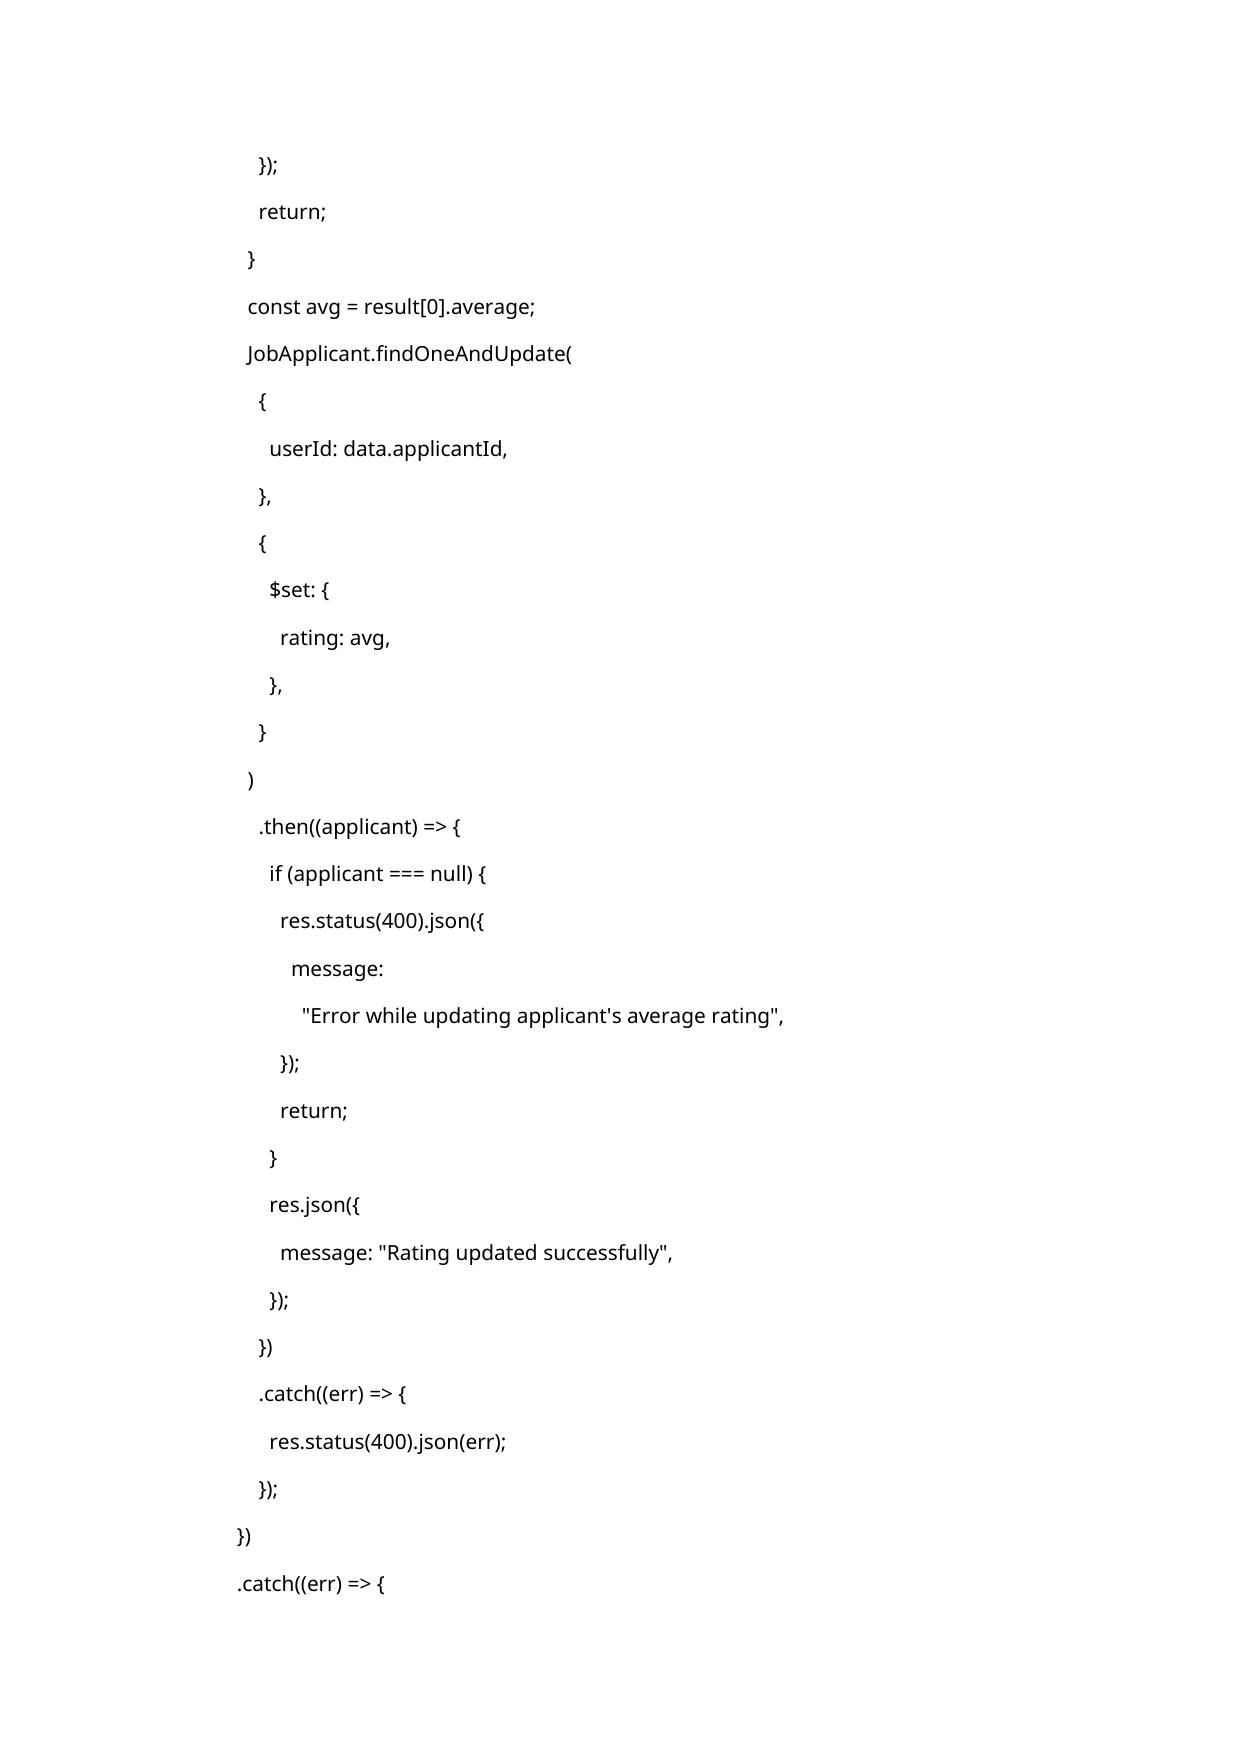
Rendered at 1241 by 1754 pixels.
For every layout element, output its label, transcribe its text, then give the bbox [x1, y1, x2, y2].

text }) [150, 1332, 1090, 1361]
text }, [150, 481, 1090, 509]
text .then((applicant) => { [150, 812, 1090, 841]
text { [150, 386, 1090, 415]
text userId: data.applicantId, [150, 434, 1090, 462]
text { [150, 528, 1090, 557]
text }, [150, 670, 1090, 699]
text message: "Rating updated successfully", [150, 1238, 1090, 1266]
text ) [150, 765, 1090, 793]
text JobApplicant.findOneAndUpdate( [150, 339, 1090, 368]
text const avg = result[0].average; [150, 292, 1090, 320]
text .catch((err) => { [150, 1569, 1090, 1597]
text res.status(400).json({ [150, 907, 1090, 935]
text "Error while updating applicant's average rating", [150, 1001, 1090, 1030]
text res.json({ [150, 1190, 1090, 1219]
text .catch((err) => { [150, 1379, 1090, 1408]
text } [150, 1143, 1090, 1172]
text }) [150, 1521, 1090, 1550]
text message: [150, 954, 1090, 982]
text }); [150, 1285, 1090, 1313]
text rating: avg, [150, 623, 1090, 651]
text }); [150, 150, 1090, 178]
text return; [150, 1096, 1090, 1124]
text } [150, 717, 1090, 746]
text if (applicant === null) { [150, 859, 1090, 888]
text }); [150, 1048, 1090, 1077]
text $set: { [150, 576, 1090, 604]
text } [150, 244, 1090, 273]
text return; [150, 197, 1090, 226]
text }); [150, 1474, 1090, 1503]
text res.status(400).json(err); [150, 1427, 1090, 1455]
